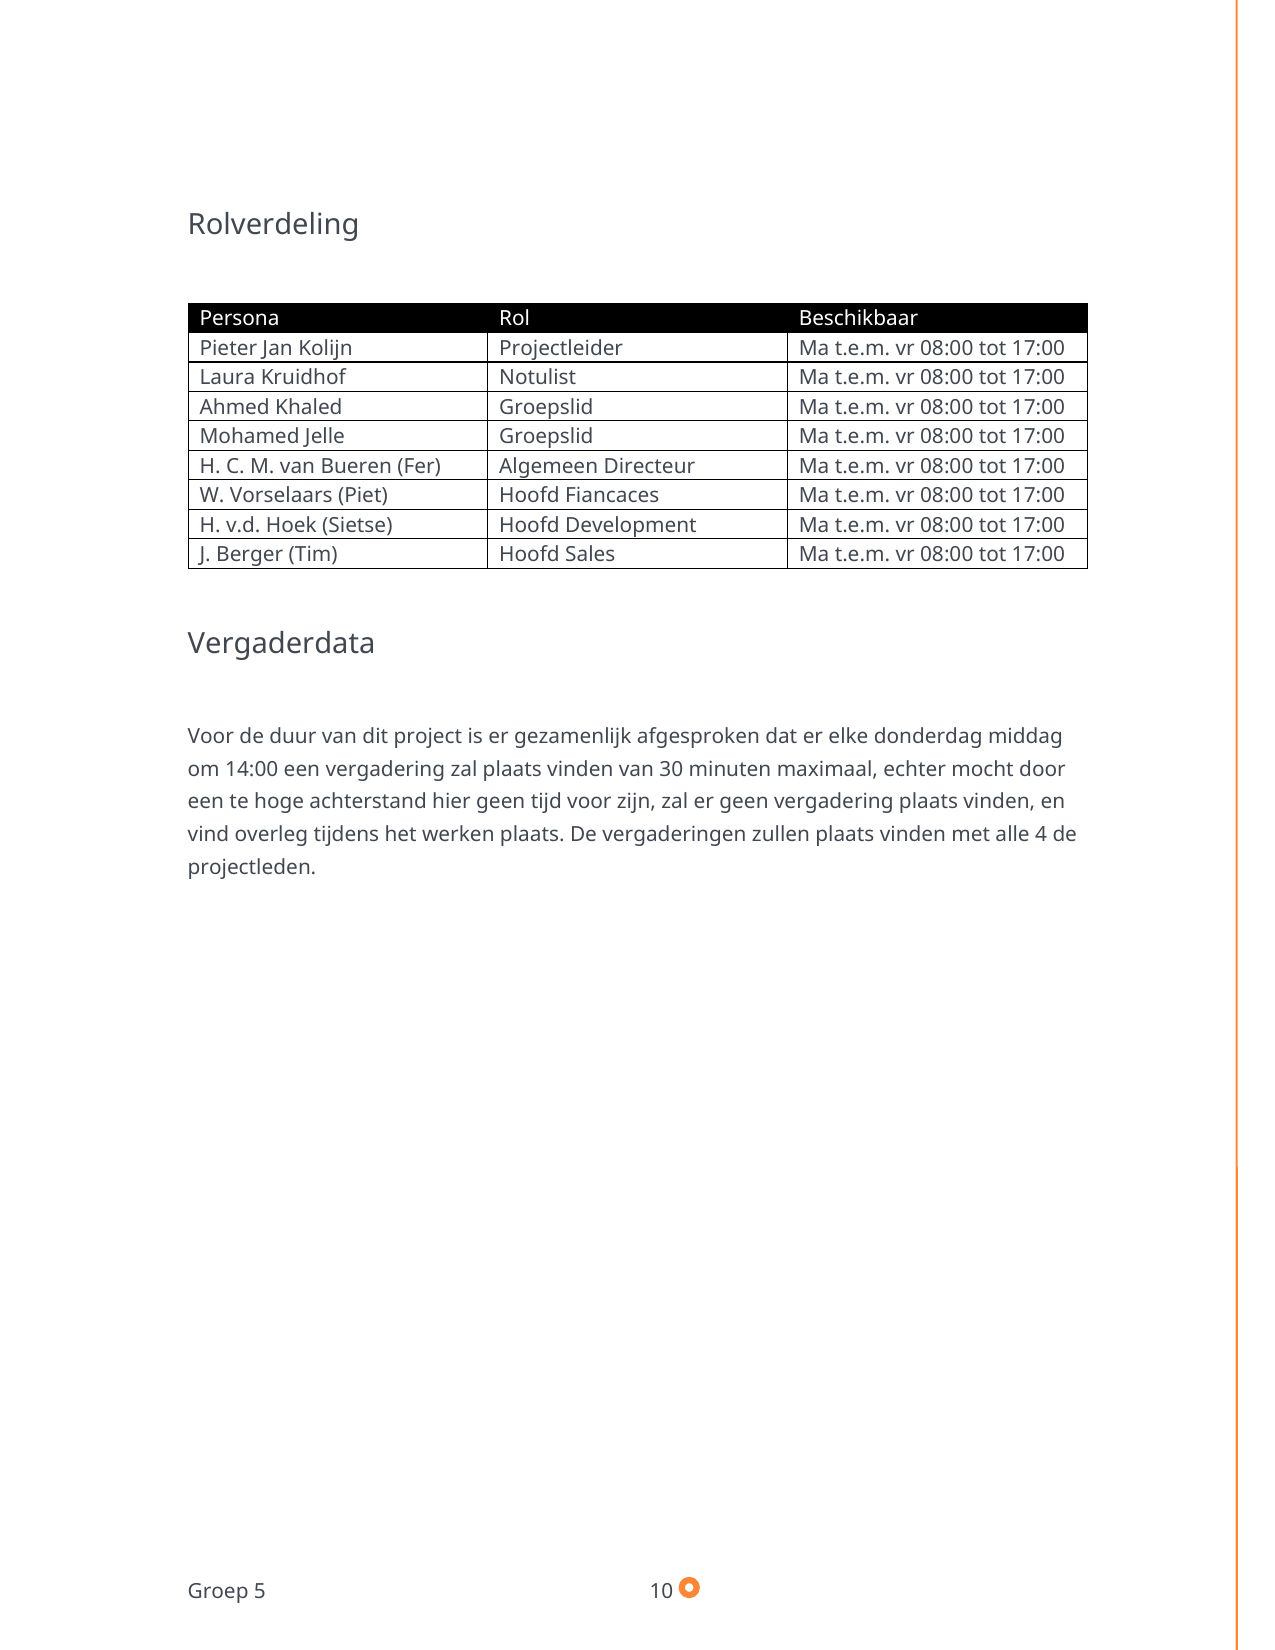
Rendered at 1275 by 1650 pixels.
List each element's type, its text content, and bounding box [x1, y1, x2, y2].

table_cell Notulist [488, 363, 787, 391]
table_cell Ma t.e.m. vr 08:00 tot 17:00 [788, 539, 1087, 568]
table_cell Algemeen Directeur [488, 451, 787, 479]
table_cell Hoofd Fiancaces [488, 480, 787, 509]
table_cell W. Vorselaars (Piet) [189, 480, 487, 509]
subtitle Vergaderdata [187, 622, 1087, 662]
table_cell Ma t.e.m. vr 08:00 tot 17:00 [788, 363, 1087, 391]
table_cell Ma t.e.m. vr 08:00 tot 17:00 [788, 333, 1087, 361]
subtitle Rolverdeling [187, 203, 1087, 243]
table_cell Ma t.e.m. vr 08:00 tot 17:00 [788, 510, 1087, 538]
table_header Persona [189, 304, 487, 332]
table_cell Ma t.e.m. vr 08:00 tot 17:00 [788, 421, 1087, 450]
table_cell Hoofd Development [488, 510, 787, 538]
table_header Beschikbaar [788, 304, 1087, 332]
table_cell Ma t.e.m. vr 08:00 tot 17:00 [788, 392, 1087, 420]
table_cell Laura Kruidhof [189, 363, 487, 391]
table_cell Ahmed Khaled [189, 392, 487, 420]
table_cell Groepslid [488, 392, 787, 420]
table_cell Pieter Jan Kolijn [189, 333, 487, 361]
table_header Rol [488, 304, 787, 332]
table_cell H. C. M. van Bueren (Fer) [189, 451, 487, 479]
table_cell Mohamed Jelle [189, 421, 487, 450]
text Voor de duur van dit project is er gezamenlijk afgesproken dat er elke donderdag middag om 14:00 een vergadering zal plaats vinden van 30 minuten maximaal, echter mocht door een te hoge achterstand hier geen tijd voor zijn, zal er geen vergadering plaats vinden, en vind overleg tijdens het werken plaats. De vergaderingen zullen plaats vinden met alle 4 de projectleden. [187, 721, 1087, 880]
table_cell J. Berger (Tim) [189, 539, 487, 568]
table_cell Ma t.e.m. vr 08:00 tot 17:00 [788, 451, 1087, 479]
table_cell Groepslid [488, 421, 787, 450]
table_cell Hoofd Sales [488, 539, 787, 568]
table_cell Ma t.e.m. vr 08:00 tot 17:00 [788, 480, 1087, 509]
table_cell H. v.d. Hoek (Sietse) [189, 510, 487, 538]
table_cell Projectleider [488, 333, 787, 361]
